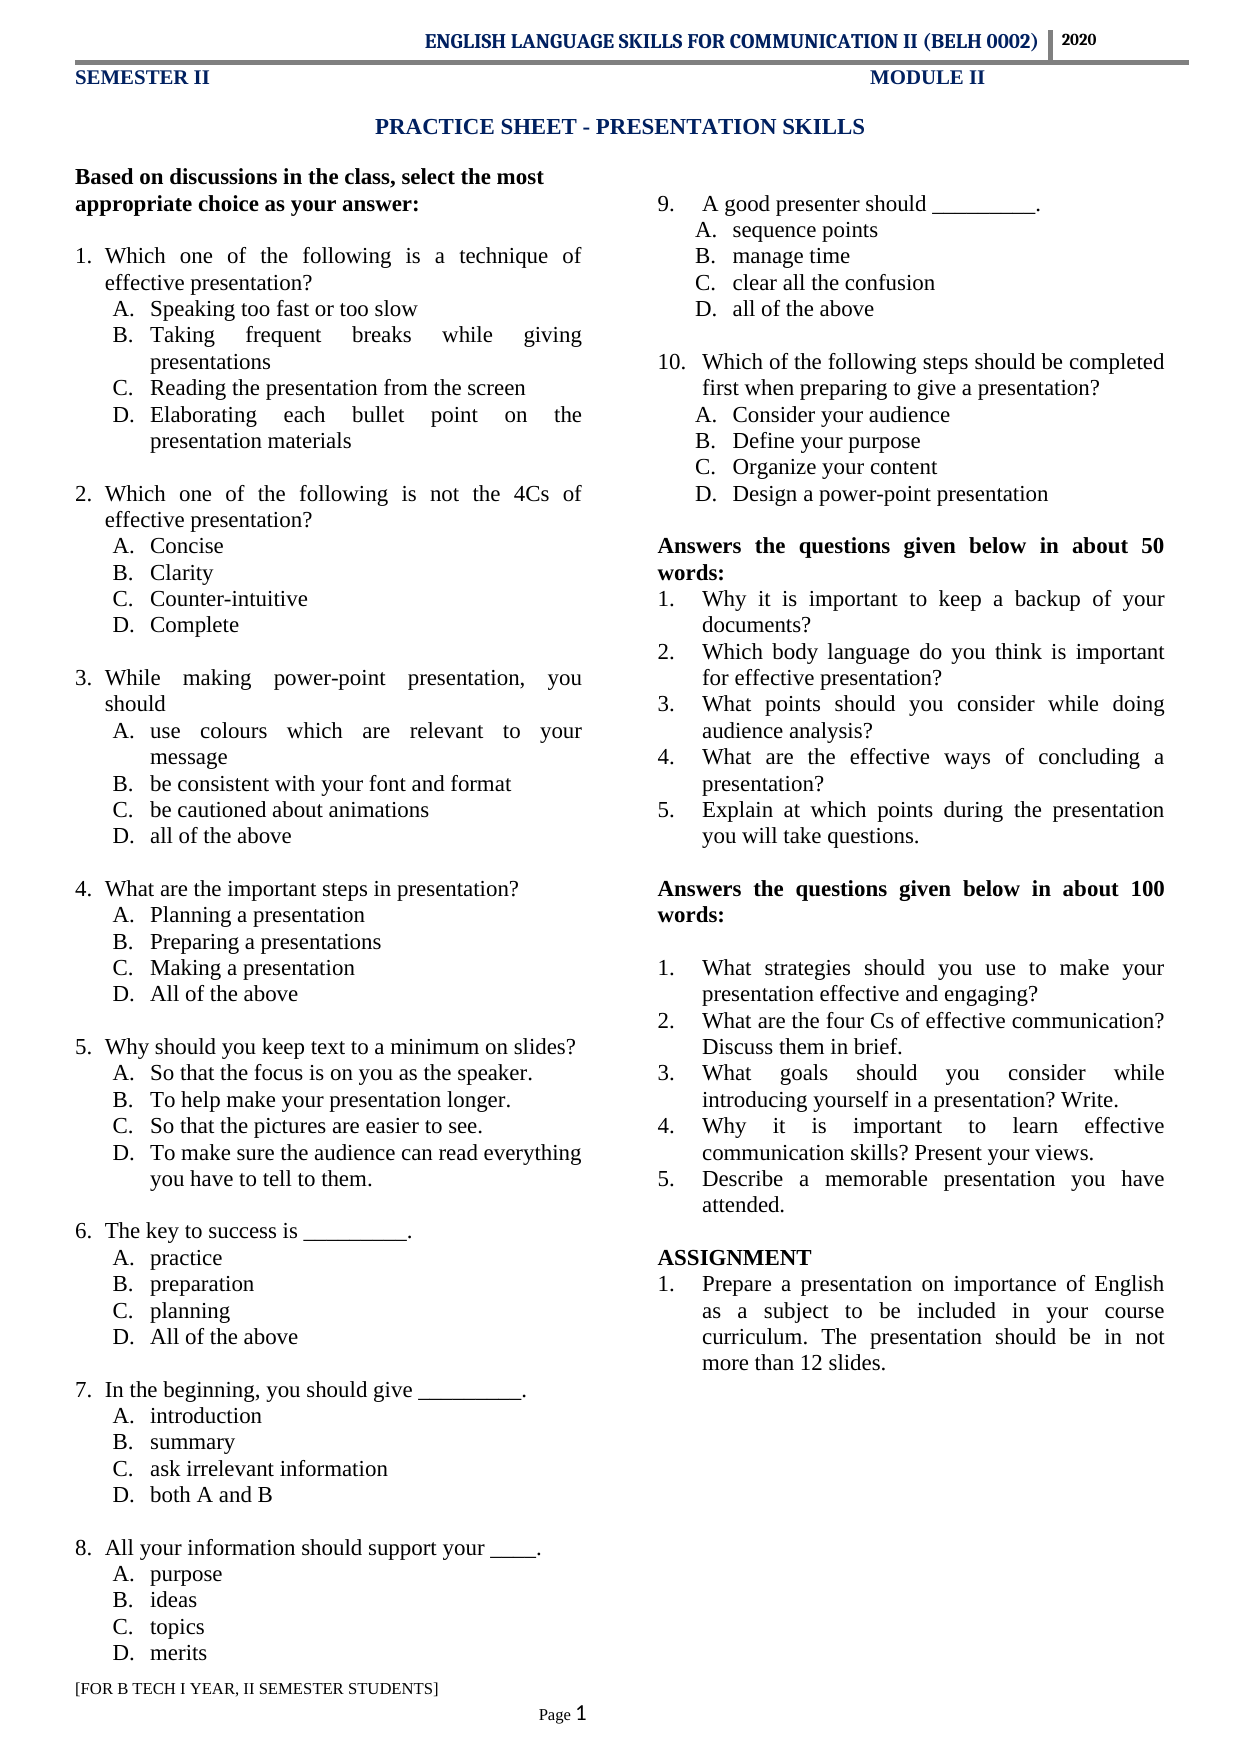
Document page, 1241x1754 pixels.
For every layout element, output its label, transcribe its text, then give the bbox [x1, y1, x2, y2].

list Organize your content [695, 453, 1165, 480]
list Consider your audience [695, 401, 1165, 427]
list Design a power-point presentation [695, 480, 1165, 506]
list Elaborating each bullet point on the presentation materials [112, 401, 582, 453]
list What are the effective ways of concluding a presentation? [657, 743, 1165, 796]
list All your information should support your ____. [75, 1534, 582, 1560]
list manage time [695, 242, 1165, 269]
list All of the above [112, 1323, 582, 1349]
list planning [112, 1297, 582, 1323]
list Counter-intuitive [112, 585, 582, 611]
list In the beginning, you should give _________. [75, 1376, 582, 1402]
list Which one of the following is a technique of effective presentation? [75, 242, 582, 295]
list merits [112, 1639, 582, 1666]
list topics [112, 1613, 582, 1639]
list be consistent with your font and format [112, 769, 582, 796]
list What are the four Cs of effective communication? Discuss them in brief. [657, 1007, 1165, 1059]
list practice [112, 1244, 582, 1270]
list Which of the following steps should be completed first when preparing to give a presentation? [657, 348, 1165, 401]
list ideas [112, 1587, 582, 1613]
text Based on discussions in the class, select the most appropriate choice as your answer: [75, 163, 582, 216]
list So that the focus is on you as the speaker. [112, 1059, 582, 1086]
list While making power-point presentation, you should [75, 664, 582, 717]
list both A and B [112, 1481, 582, 1507]
list Planning a presentation [112, 901, 582, 928]
list Why should you keep text to a minimum on slides? [75, 1033, 582, 1059]
list What goals should you consider while introducing yourself in a presentation? Write. [657, 1059, 1165, 1112]
list What points should you consider while doing audience analysis? [657, 691, 1165, 743]
list Which one of the following is not the 4Cs of effective presentation? [75, 480, 582, 532]
list sequence points [695, 216, 1165, 242]
list Clarity [112, 559, 582, 585]
text Answers the questions given below in about 50 words: [657, 532, 1165, 585]
list The key to success is _________. [75, 1218, 582, 1244]
text ASSIGNMENT [657, 1244, 1165, 1270]
list Describe a memorable presentation you have attended. [657, 1165, 1165, 1218]
list Why it is important to learn effective communication skills? Present your views. [657, 1112, 1165, 1165]
list Explain at which points during the presentation you will take questions. [657, 796, 1165, 849]
list Which body language do you think is important for effective presentation? [657, 638, 1165, 691]
list be cautioned about animations [112, 796, 582, 822]
list introduction [112, 1402, 582, 1428]
list Complete [112, 611, 582, 638]
list use colours which are relevant to your message [112, 717, 582, 769]
list preparation [112, 1270, 582, 1297]
list Reading the presentation from the screen [112, 374, 582, 401]
list Define your purpose [695, 427, 1165, 453]
list Taking frequent breaks while giving presentations [112, 322, 582, 374]
text Answers the questions given below in about 100 words: [657, 875, 1165, 928]
list Why it is important to keep a backup of your documents? [657, 585, 1165, 638]
list What are the important steps in presentation? [75, 875, 582, 901]
list Concise [112, 532, 582, 559]
list purpose [112, 1560, 582, 1587]
list all of the above [695, 295, 1165, 322]
list So that the pictures are easier to see. [112, 1112, 582, 1138]
list To help make your presentation longer. [112, 1086, 582, 1112]
list Preparing a presentations [112, 928, 582, 954]
list To make sure the audience can read everything you have to tell to them. [112, 1138, 582, 1191]
list A good presenter should _________. [657, 190, 1165, 216]
list Speaking too fast or too slow [112, 295, 582, 322]
list summary [112, 1428, 582, 1455]
list Prepare a presentation on importance of English as a subject to be included in your course curriculum. The presentation should be in not more than 12 slides. [657, 1270, 1165, 1376]
list All of the above [112, 980, 582, 1007]
list Making a presentation [112, 954, 582, 980]
list all of the above [112, 822, 582, 849]
list clear all the confusion [695, 269, 1165, 295]
list What strategies should you use to make your presentation effective and engaging? [657, 954, 1165, 1007]
list ask irrelevant information [112, 1455, 582, 1481]
